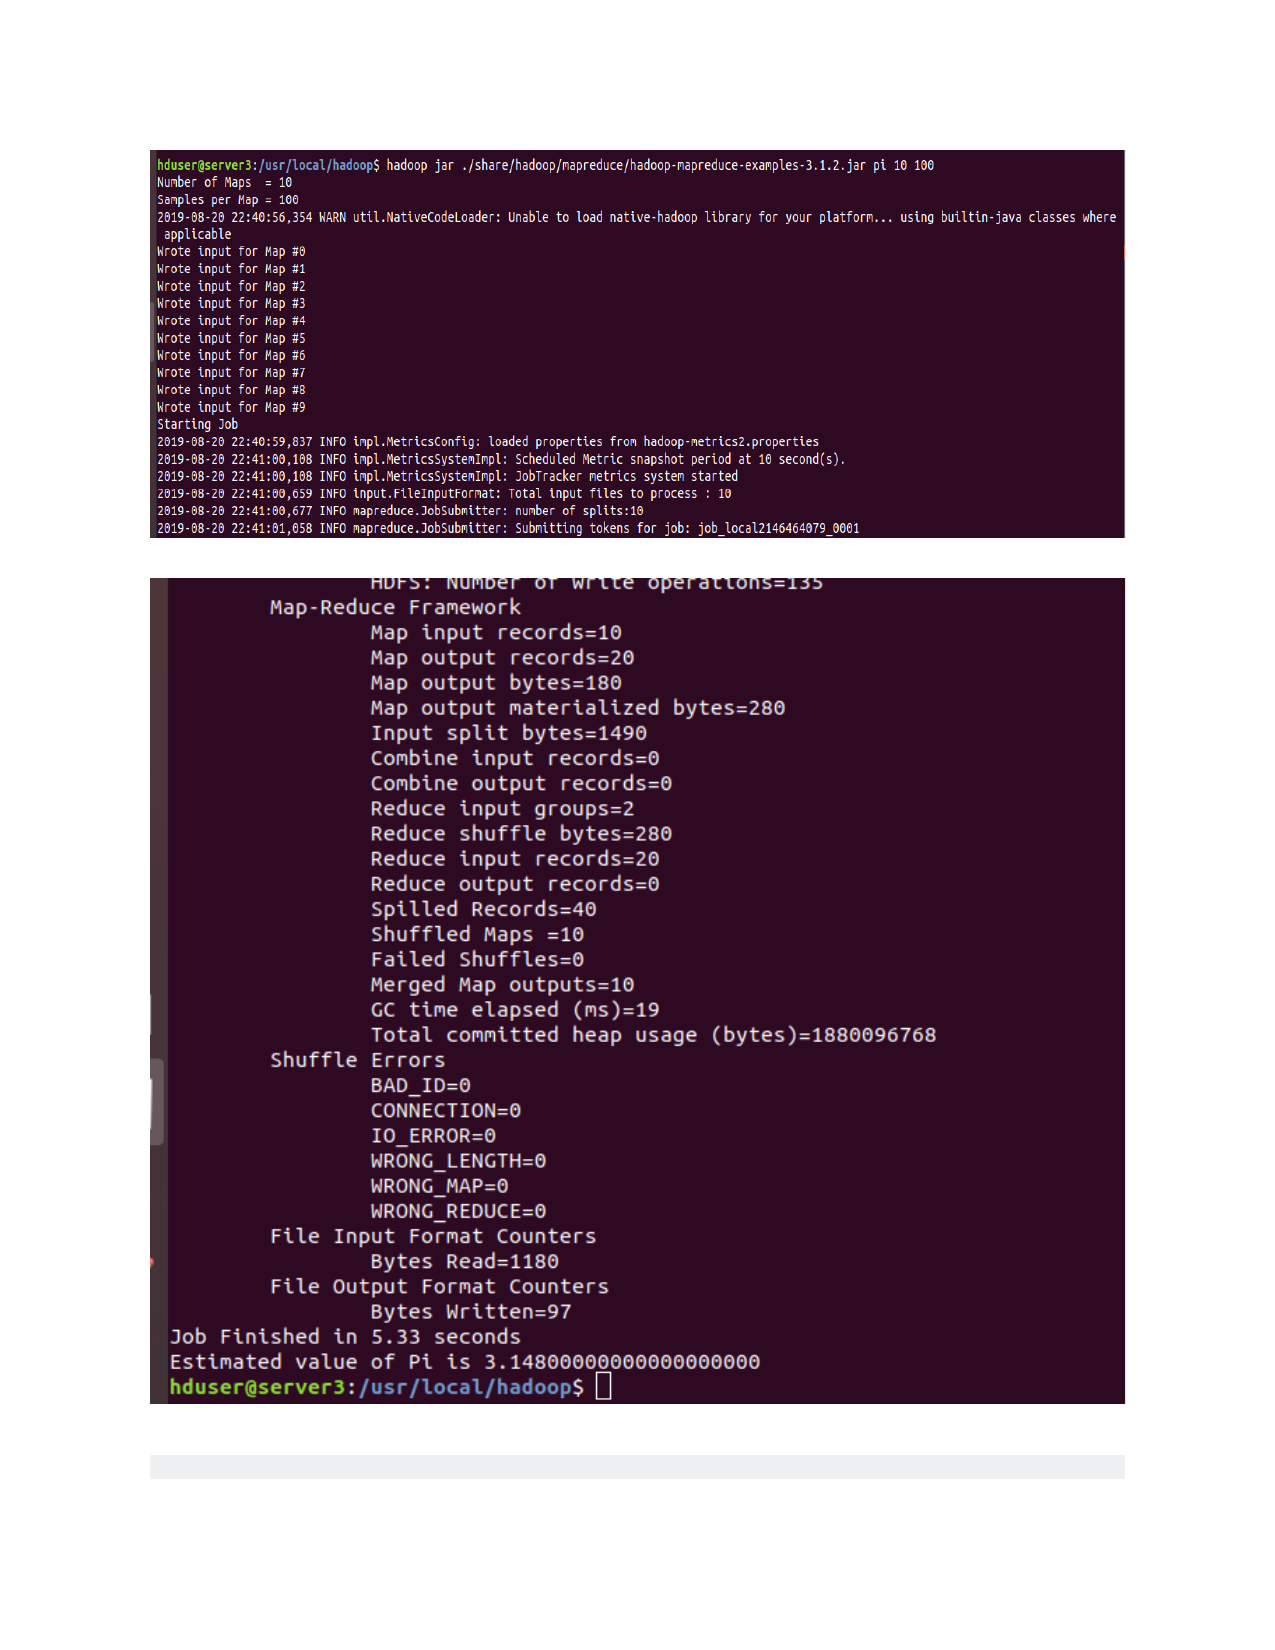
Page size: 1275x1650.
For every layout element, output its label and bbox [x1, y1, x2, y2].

picture [150, 150, 1125, 538]
picture [150, 578, 1125, 1404]
